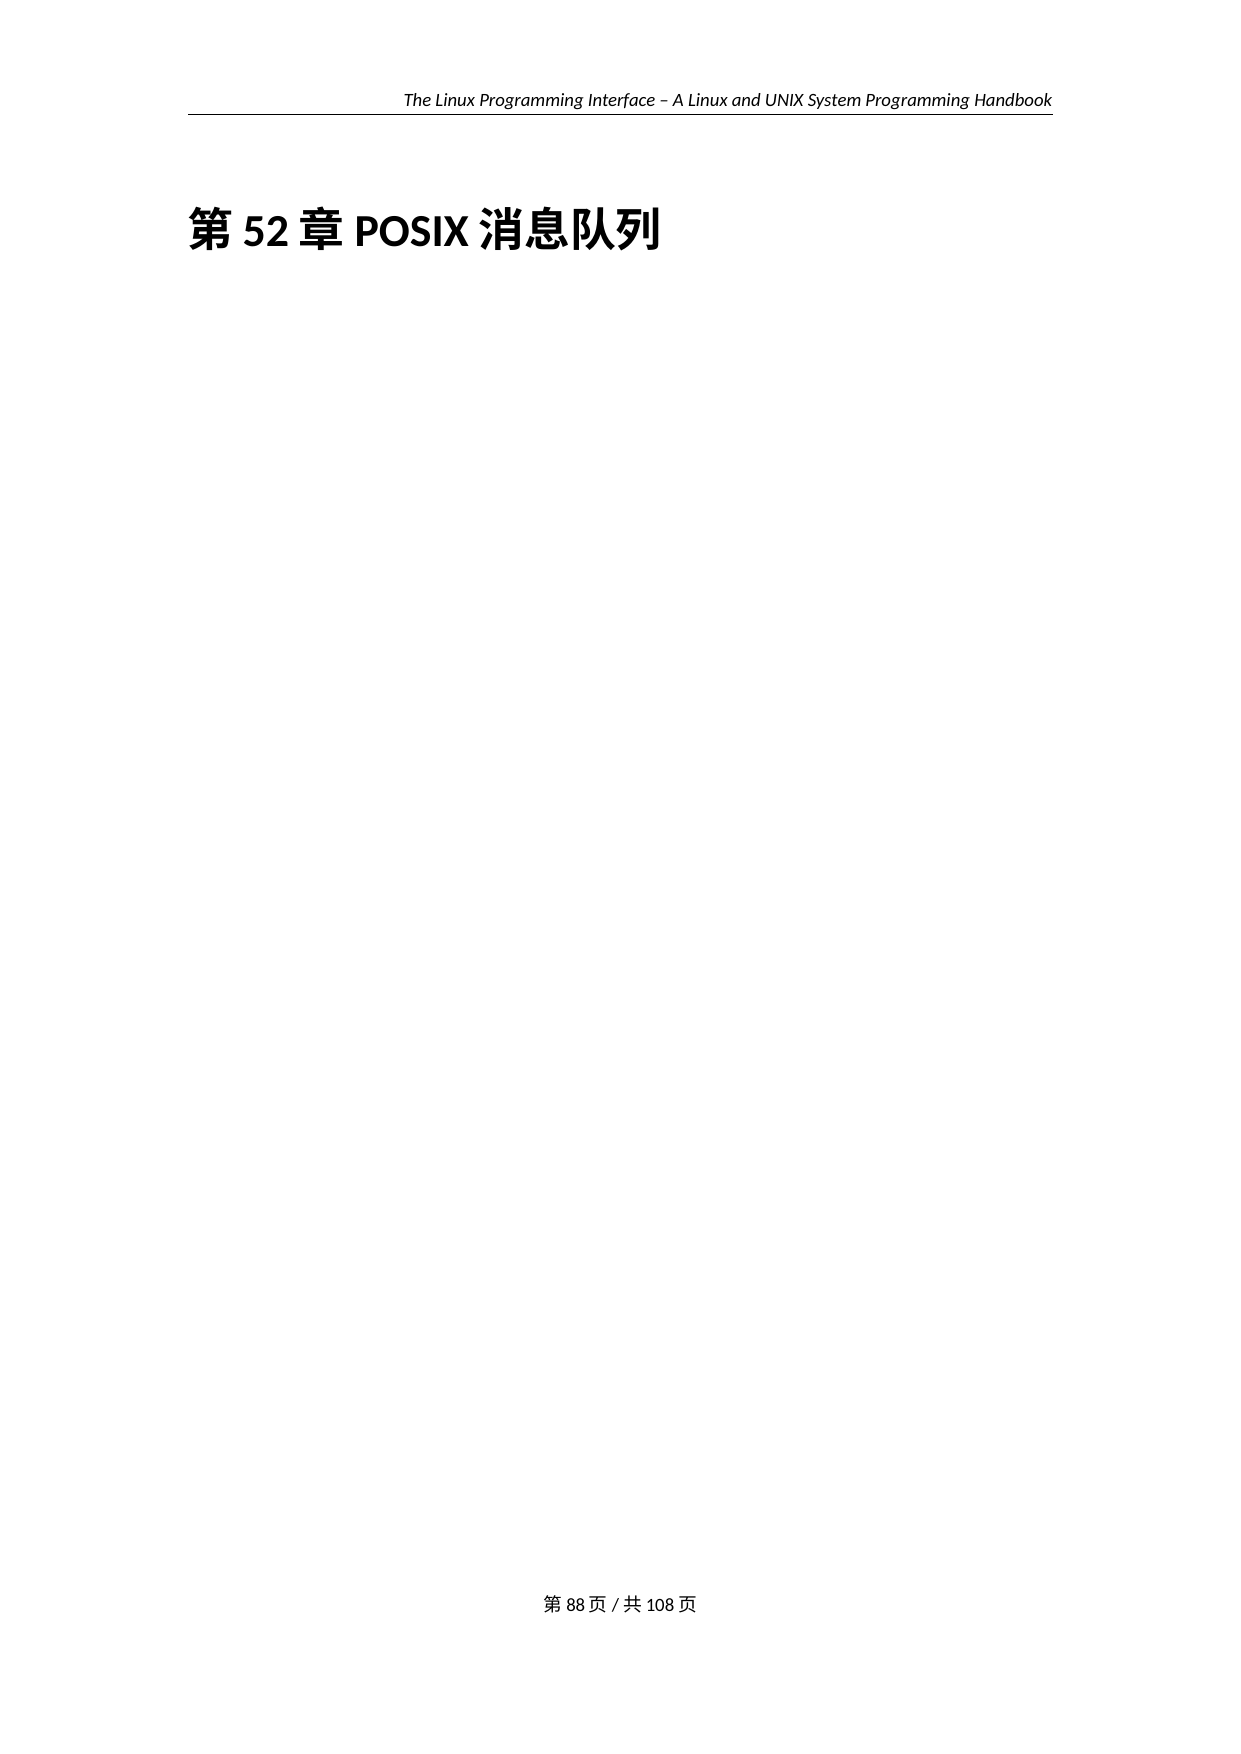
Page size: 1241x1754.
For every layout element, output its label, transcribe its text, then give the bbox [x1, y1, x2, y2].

subtitle 第52章 POSIX消息队列 [187, 192, 1053, 260]
